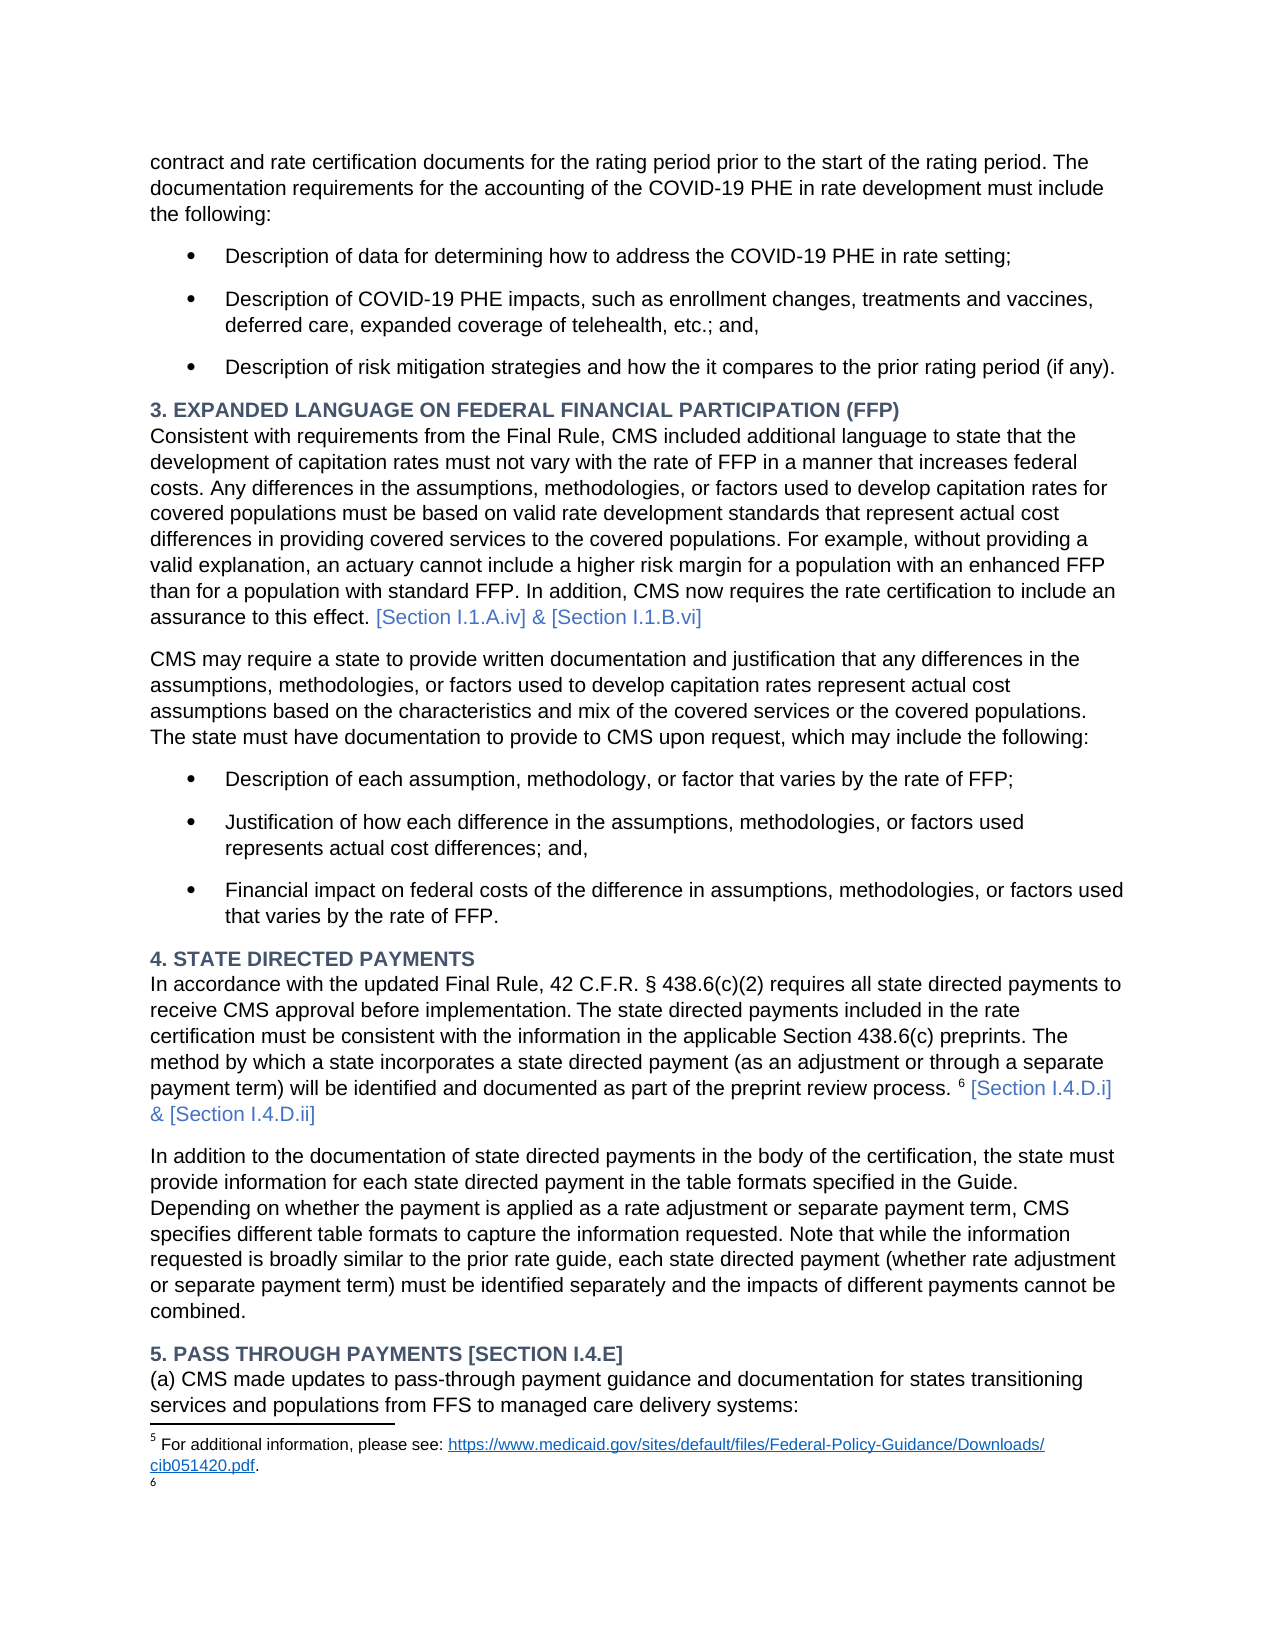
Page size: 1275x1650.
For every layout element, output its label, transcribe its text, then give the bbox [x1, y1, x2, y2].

text CMS may require a state to provide written documentation and justification that any differences in the assumptions, methodologies, or factors used to develop capitation rates represent actual cost assumptions based on the characteristics and mix of the covered services or the covered populations. The state must have documentation to provide to CMS upon request, which may include the following: [150, 647, 1125, 748]
subtitle 3. EXPANDED LANGUAGE ON FEDERAL FINANCIAL PARTICIPATION (FFP) [150, 398, 1125, 422]
subtitle 5. PASS THROUGH PAYMENTS [SECTION I.4.E] [150, 1341, 1125, 1365]
list Description of each assumption, methodology, or factor that varies by the rate of FFP; [187, 767, 1125, 791]
text In accordance with the updated Final Rule, 42 C.F.R. § 438.6(c)(2) requires all state directed payments to receive CMS approval before implementation. The state directed payments included in the rate certification must be consistent with the information in the applicable Section 438.6(c) preprints. The method by which a state incorporates a state directed payment (as an adjustment or through a separate payment term) will be identified and documented as part of the preprint review process. [Section I.4.D.i] & [Section I.4.D.ii] [150, 972, 1125, 1125]
subtitle 4. STATE DIRECTED PAYMENTS [150, 946, 1125, 970]
list Description of data for determining how to address the COVID-19 PHE in rate setting; [187, 244, 1125, 268]
text Consistent with requirements from the Final Rule, CMS included additional language to state that the development of capitation rates must not vary with the rate of FFP in a manner that increases federal costs. Any differences in the assumptions, methodologies, or factors used to develop capitation rates for covered populations must be based on valid rate development standards that represent actual cost differences in providing covered services to the covered populations. For example, without providing a valid explanation, an actuary cannot include a higher risk margin for a population with an enhanced FFP than for a population with standard FFP. In addition, CMS now requires the rate certification to include an assurance to this effect. [Section I.1.A.iv] & [Section I.1.B.vi] [150, 424, 1125, 628]
list Description of COVID-19 PHE impacts, such as enrollment changes, treatments and vaccines, deferred care, expanded coverage of telehealth, etc.; and, [187, 287, 1125, 337]
text (a) CMS made updates to pass-through payment guidance and documentation for states transitioning services and populations from FFS to managed care delivery systems: [150, 1367, 1125, 1417]
list Justification of how each difference in the assumptions, methodologies, or factors used represents actual cost differences; and, [187, 809, 1125, 859]
list Description of risk mitigation strategies and how the it compares to the prior rating period (if any). [187, 355, 1125, 379]
text In addition to the documentation of state directed payments in the body of the certification, the state must provide information for each state directed payment in the table formats specified in the Guide. Depending on whether the payment is applied as a rate adjustment or separate payment term, CMS specifies different table formats to capture the information requested. Note that while the information requested is broadly similar to the prior rate guide, each state directed payment (whether rate adjustment or separate payment term) must be identified separately and the impacts of different payments cannot be combined. [150, 1144, 1125, 1323]
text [150, 150, 1125, 226]
list Financial impact on federal costs of the difference in assumptions, methodologies, or factors used that varies by the rate of FFP. [187, 878, 1125, 928]
